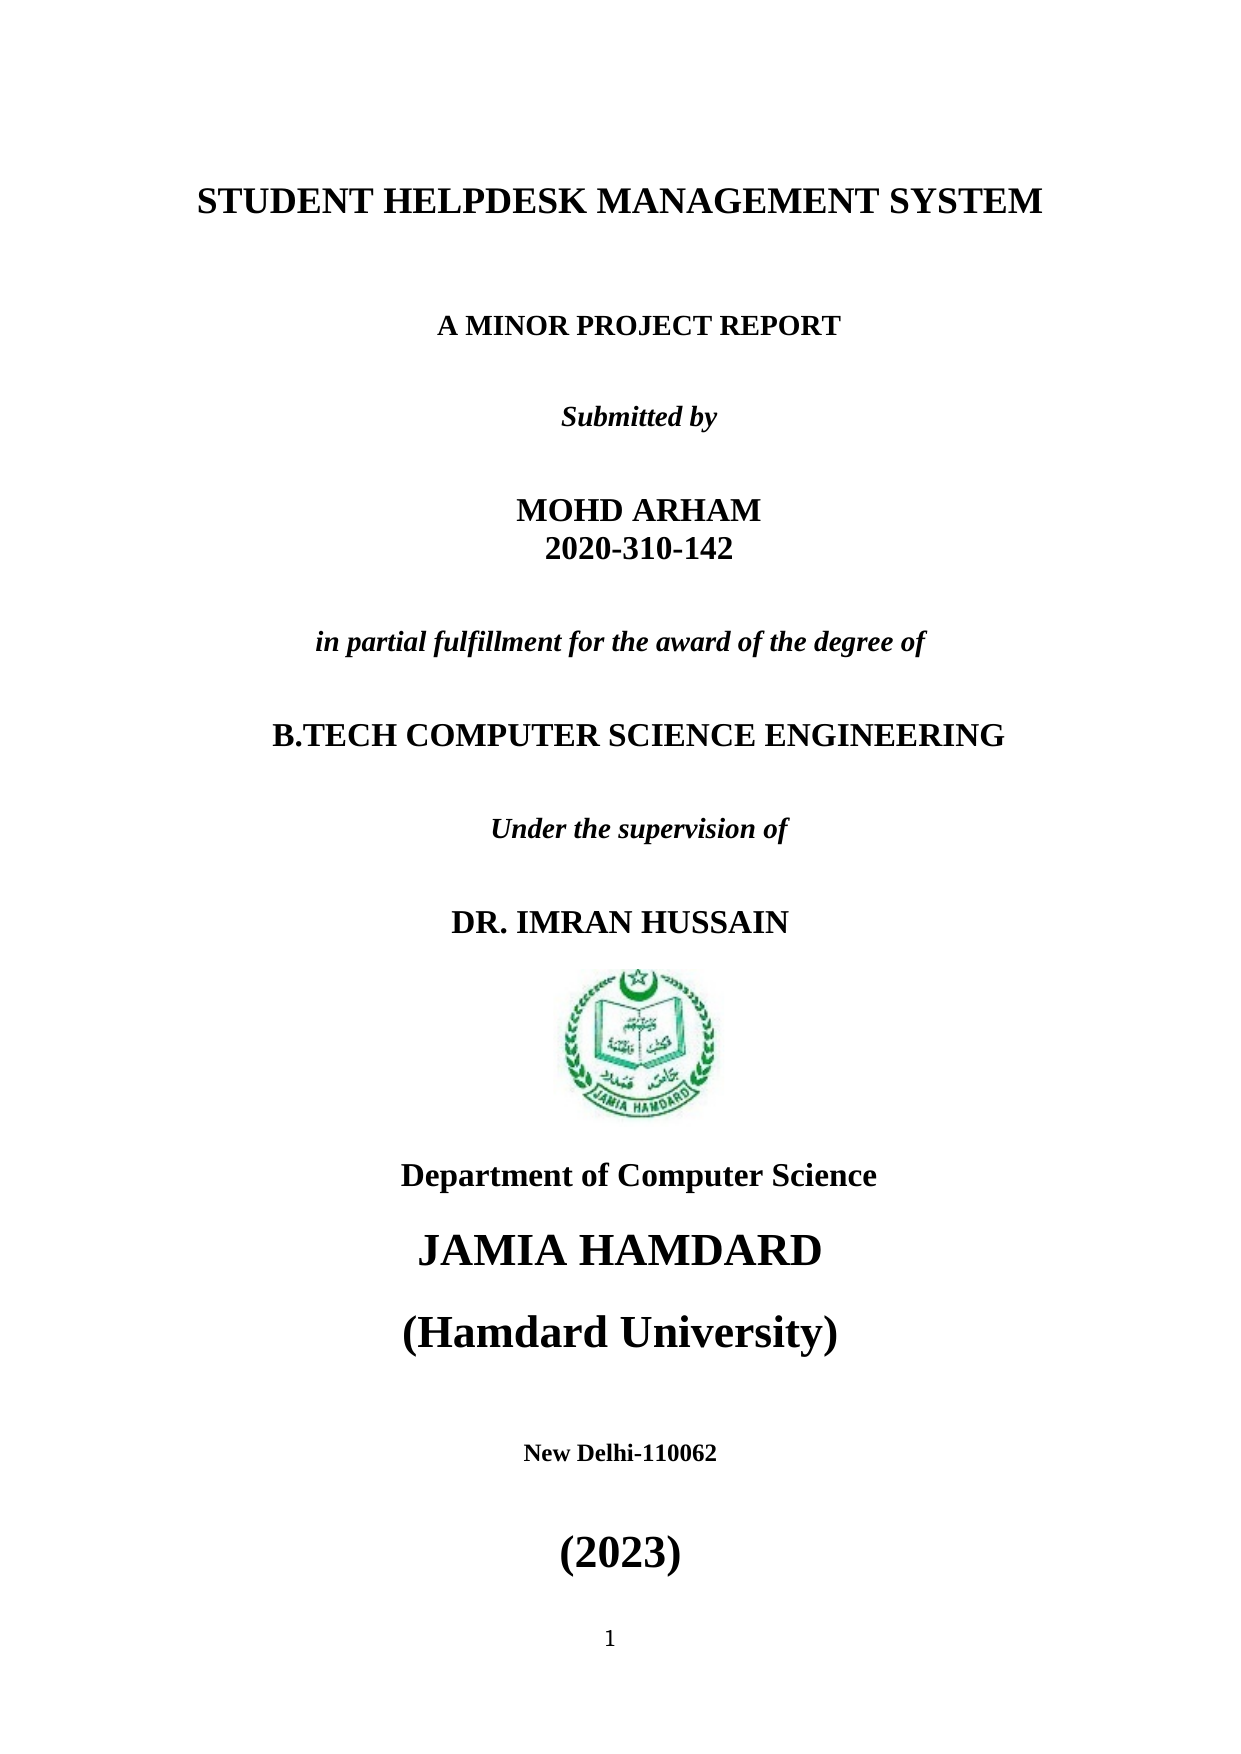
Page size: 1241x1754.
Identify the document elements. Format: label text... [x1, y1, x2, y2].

text in partial fulfillment for the award of the degree of [150, 624, 1090, 658]
text STUDENT HELPDESK MANAGEMENT SYSTEM [150, 179, 1090, 222]
text (2023) [150, 1524, 1090, 1577]
text MOHD ARHAM [187, 490, 1090, 528]
text (Hamdard University) [150, 1304, 1090, 1357]
text Department of Computer Science [187, 1156, 1090, 1194]
text Submitted by [187, 399, 1090, 433]
picture [553, 969, 725, 1127]
text DR. IMRAN HUSSAIN [150, 902, 1090, 941]
text New Delhi-110062 [150, 1438, 1090, 1467]
text A MINOR PROJECT REPORT [187, 308, 1090, 342]
text JAMIA HAMDARD [150, 1223, 1090, 1275]
text B.TECH COMPUTER SCIENCE ENGINEERING [187, 715, 1090, 754]
text Under the supervision of [187, 811, 1090, 845]
text 2020-310-142 [187, 528, 1090, 567]
